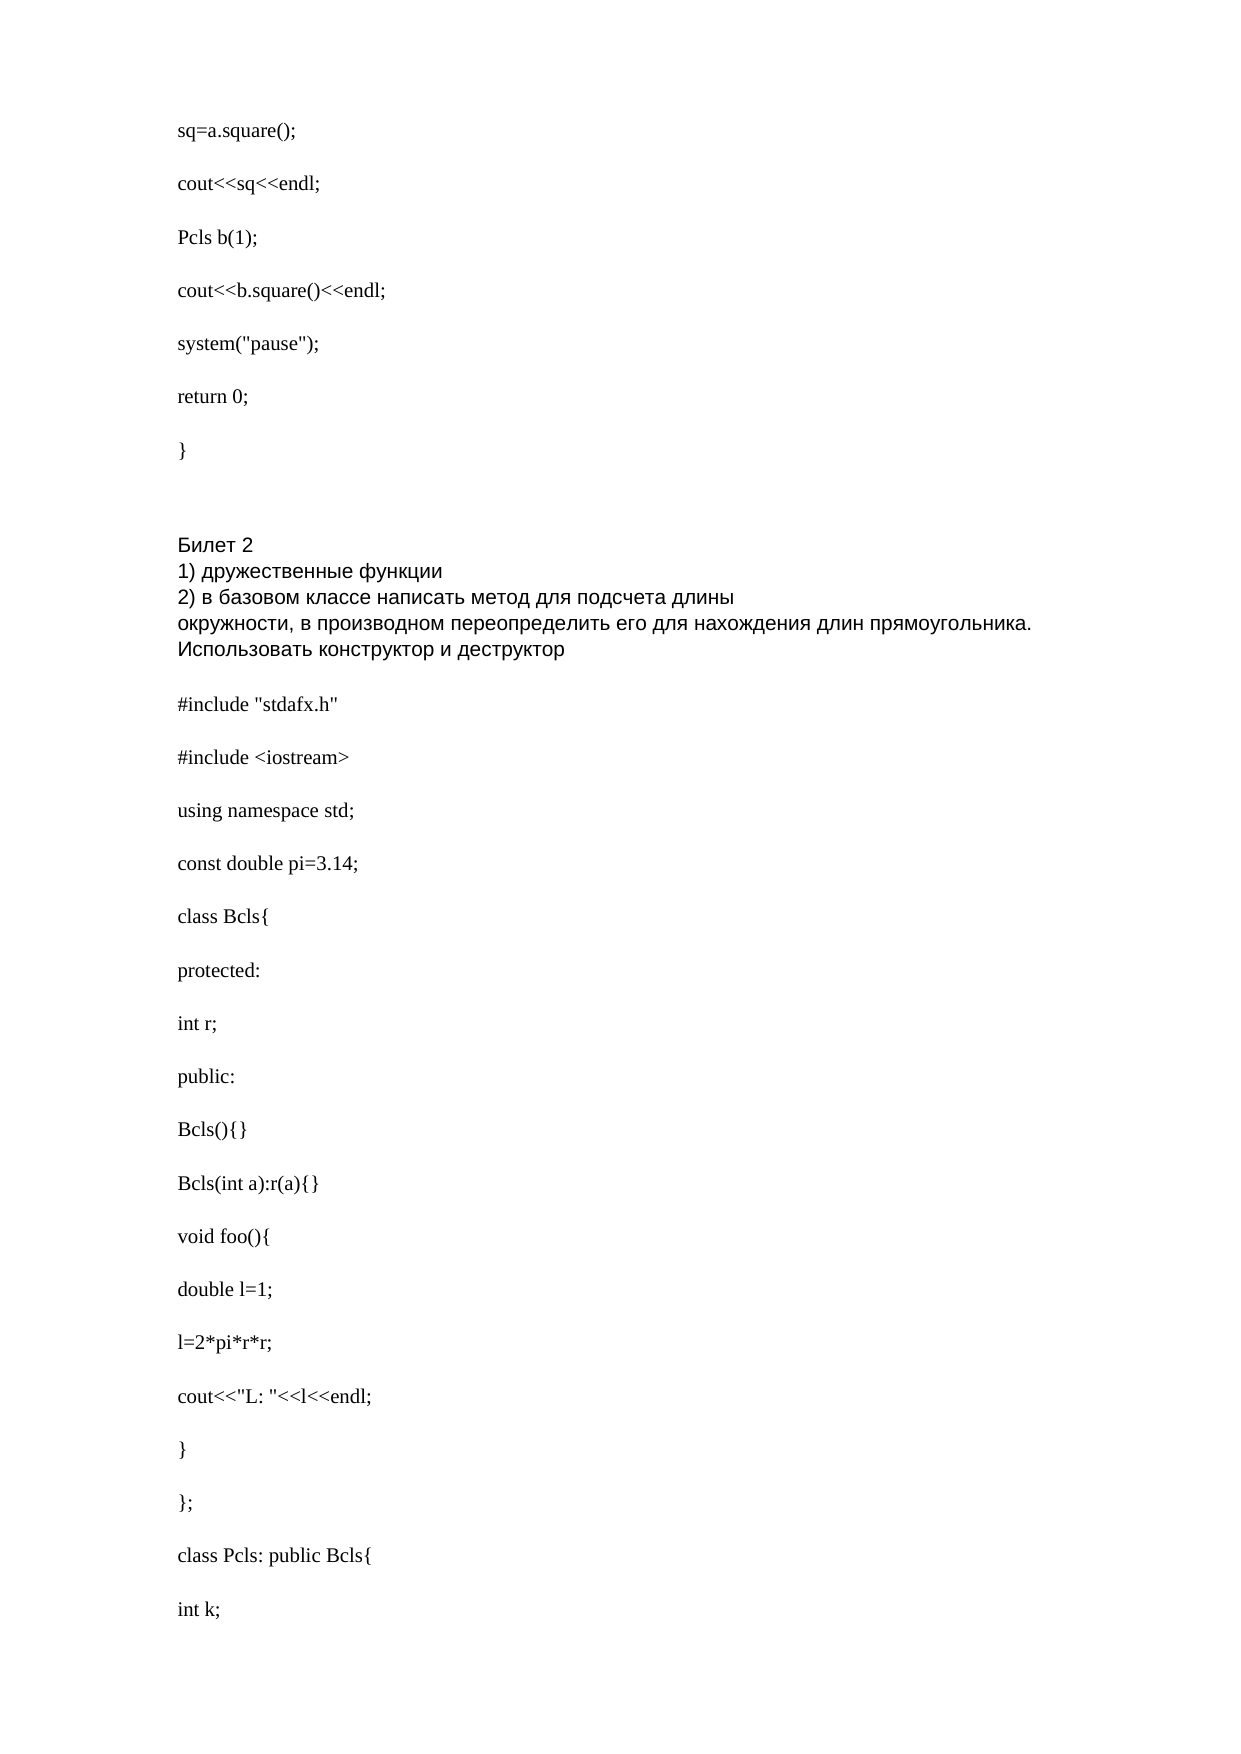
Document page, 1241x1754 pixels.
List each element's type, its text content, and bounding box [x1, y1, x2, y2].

text Pcls b(1); [177, 224, 1152, 249]
text const double pi=3.14; [177, 851, 1152, 875]
text cout<<sq<<endl; [177, 171, 1152, 195]
text protected: [177, 958, 1152, 982]
text l=2*pi*r*r; [177, 1330, 1152, 1354]
text int k; [177, 1596, 1152, 1621]
text cout<<b.square()<<endl; [177, 278, 1152, 302]
text system("pause"); [177, 331, 1152, 355]
text Билет 2 1) дружественные функции 2) в базовом классе написать метод для подсчета длины окружности, в производном переопределить его для нахождения длин прямоугольника. Использовать конструктор и деструктор [177, 533, 1152, 661]
text #include <iostream> [177, 745, 1152, 769]
text void foo(){ [177, 1224, 1152, 1248]
text }; [177, 1490, 1152, 1514]
text double l=1; [177, 1277, 1152, 1301]
text Bcls(int a):r(a){} [177, 1171, 1152, 1195]
text class Pcls: public Bcls{ [177, 1543, 1152, 1567]
text } [177, 437, 1152, 462]
text int r; [177, 1011, 1152, 1035]
text cout<<"L: "<<l<<endl; [177, 1383, 1152, 1408]
text public: [177, 1064, 1152, 1088]
text class Bcls{ [177, 904, 1152, 928]
text #include "stdafx.h" [177, 692, 1152, 716]
text sq=a.square(); [177, 118, 1152, 142]
text } [177, 1437, 1152, 1461]
text Bcls(){} [177, 1117, 1152, 1141]
text using namespace std; [177, 798, 1152, 822]
text return 0; [177, 384, 1152, 408]
